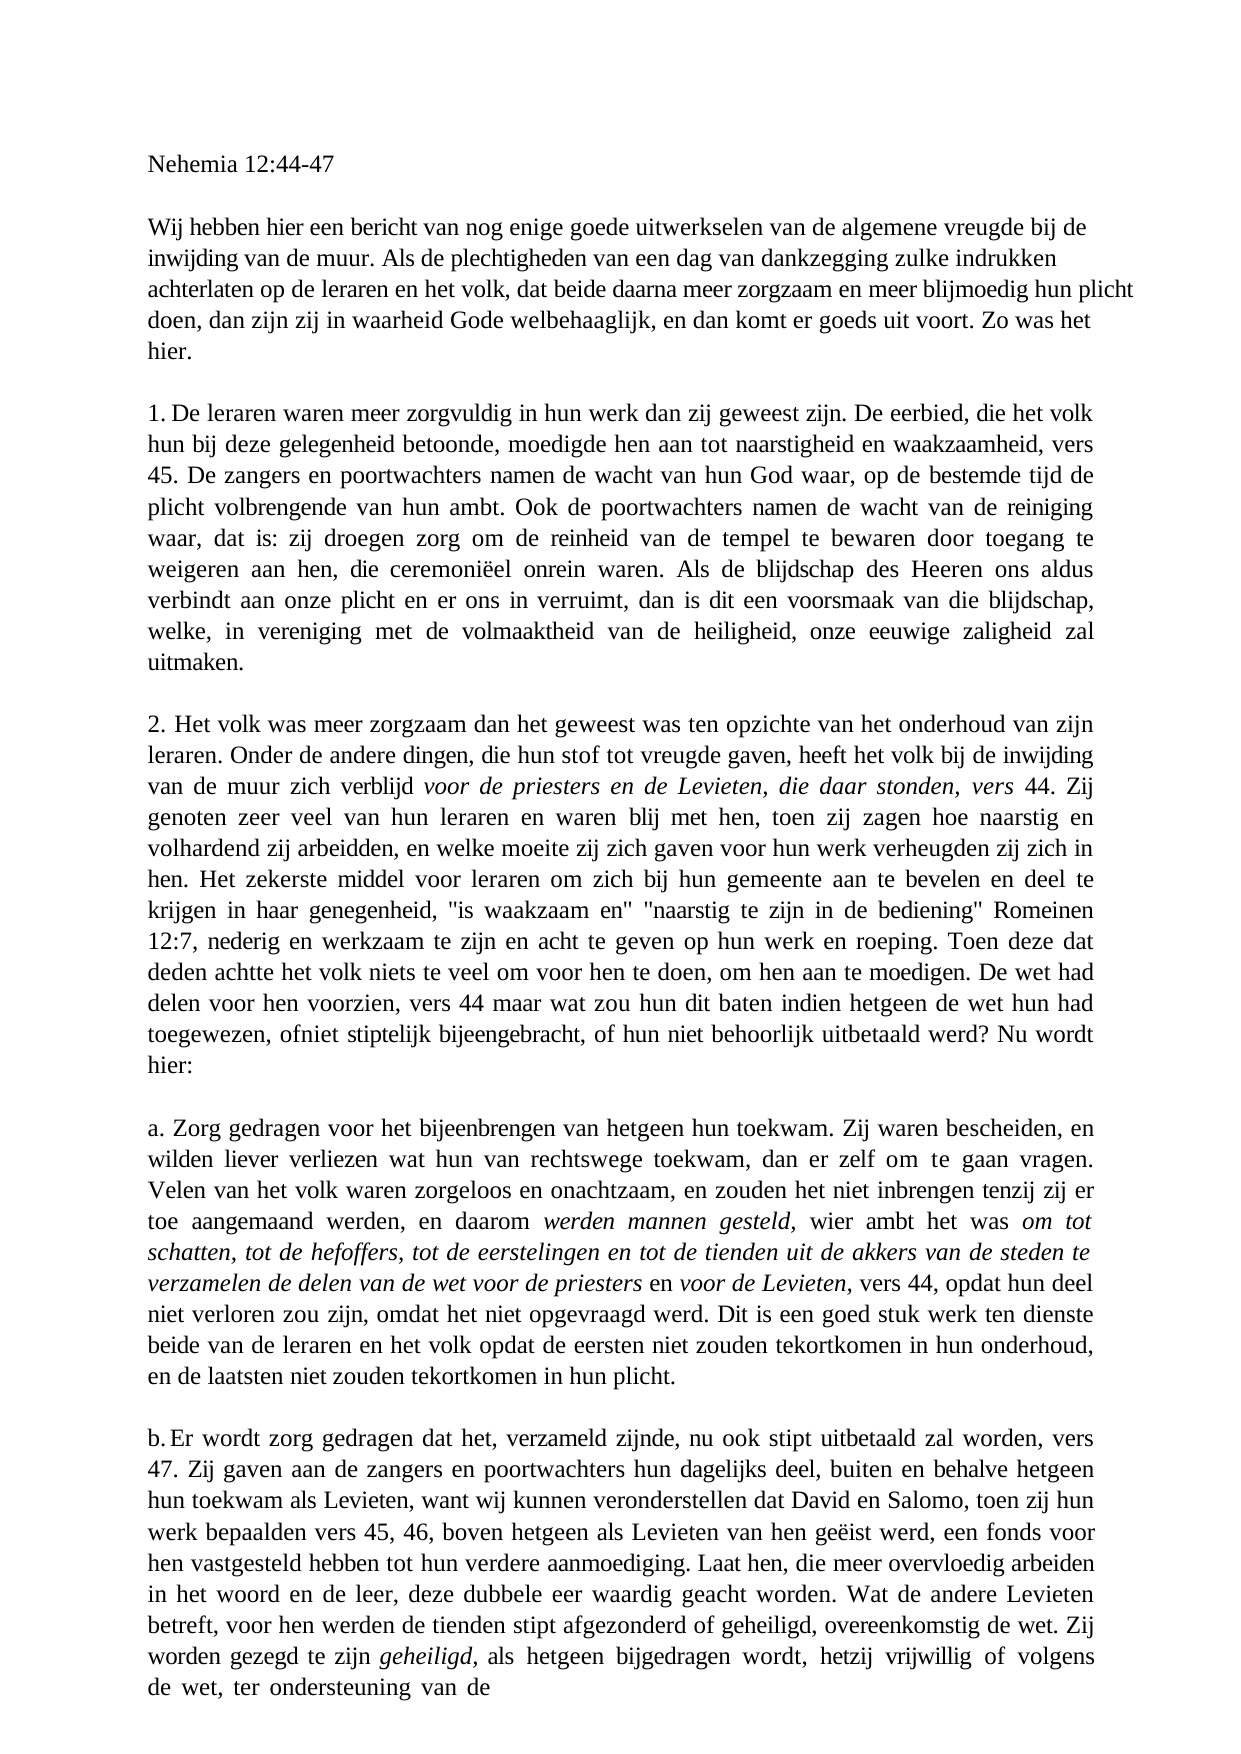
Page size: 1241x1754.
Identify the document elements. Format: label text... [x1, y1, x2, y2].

text Nehemia 12:44-47 [147, 149, 1144, 178]
list De leraren waren meer zorgvuldig in hun werk dan zij geweest zijn. De eerbied, die het volk hun bij deze gelegenheid betoonde, moedigde hen aan tot naarstigheid en waakzaamheid, vers 45. De zangers en poortwachters namen de wacht van hun God waar, op de bestemde tijd de plicht volbrengende van hun ambt. Ook de poortwachters namen de wacht van de reiniging waar, dat is: zij droegen zorg om de reinheid van de tempel te bewaren door toegang te weigeren aan hen, die ceremoniëel onrein waren. Als de blijdschap des Heeren ons aldus verbindt aan onze plicht en er ons in verruimt, dan is dit een voorsmaak van die blijdschap, welke, in vereniging met de volmaaktheid van de heiligheid, onze eeuwige zaligheid zal uitmaken. [147, 398, 1094, 676]
list Er wordt zorg gedragen dat het, verzameld zijnde, nu ook stipt uitbetaald zal worden, vers 47. Zij gaven aan de zangers en poortwachters hun dagelijks deel, buiten en behalve hetgeen hun toekwam als Levieten, want wij kunnen veronderstellen dat David en Salomo, toen zij hun werk bepaalden vers 45, 46, boven hetgeen als Levieten van hen geëist werd, een fonds voor hen vastgesteld hebben tot hun verdere aanmoediging. Laat hen, die meer overvloedig arbeiden in het woord en de leer, deze dubbele eer waardig geacht worden. Wat de andere Levieten betreft, voor hen werden de tienden stipt afgezonderd of geheiligd, overeenkomstig de wet. Zij worden gezegd te zijn geheiligd, als hetgeen bijgedragen wordt, hetzij vrijwillig of volgens de wet, ter ondersteuning van de [147, 1423, 1095, 1701]
text Wij hebben hier een bericht van nog enige goede uitwerkselen van de algemene vreugde bij de inwijding van de muur. Als de plechtigheden van een dag van dankzegging zulke indrukken achterlaten op de leraren en het volk, dat beide daarna meer zorgzaam en meer blijmoedig hun plicht doen, dan zijn zij in waarheid Gode welbehaaglijk, en dan komt er goeds uit voort. Zo was het hier. [147, 212, 1134, 365]
list Het volk was meer zorgzaam dan het geweest was ten opzichte van het onderhoud van zijn leraren. Onder de andere dingen, die hun stof tot vreugde gaven, heeft het volk bij de inwijding van de muur zich verblijd voor de priesters en de Levieten, die daar stonden, vers 44. Zij genoten zeer veel van hun leraren en waren blij met hen, toen zij zagen hoe naarstig en volhardend zij arbeidden, en welke moeite zij zich gaven voor hun werk verheugden zij zich in hen. Het zekerste middel voor leraren om zich bij hun gemeente aan te bevelen en deel te krijgen in haar genegenheid, "is waakzaam en" "naarstig te zijn in de bediening" Romeinen 12:7, nederig en werkzaam te zijn en acht te geven op hun werk en roeping. Toen deze dat deden achtte het volk niets te veel om voor hen te doen, om hen aan te moedigen. De wet had delen voor hen voorzien, vers 44 maar wat zou hun dit baten indien hetgeen de wet hun had toegewezen, ofniet stiptelijk bijeengebracht, of hun niet behoorlijk uitbetaald werd? Nu wordt hier: [147, 709, 1094, 1079]
list Zorg gedragen voor het bijeenbrengen van hetgeen hun toekwam. Zij waren bescheiden, en wilden liever verliezen wat hun van rechtswege toekwam, dan er zelf om te gaan vragen. Velen van het volk waren zorgeloos en onachtzaam, en zouden het niet inbrengen tenzij zij er toe aangemaand werden, en daarom werden mannen gesteld, wier ambt het was om tot schatten, tot de hefoffers, tot de eerstelingen en tot de tienden uit de akkers van de steden te verzamelen de delen van de wet voor de priesters en voor de Levieten, vers 44, opdat hun deel niet verloren zou zijn, omdat het niet opgevraagd werd. Dit is een goed stuk werk ten dienste beide van de leraren en het volk opdat de eersten niet zouden tekortkomen in hun onderhoud, en de laatsten niet zouden tekortkomen in hun plicht. [147, 1113, 1094, 1390]
